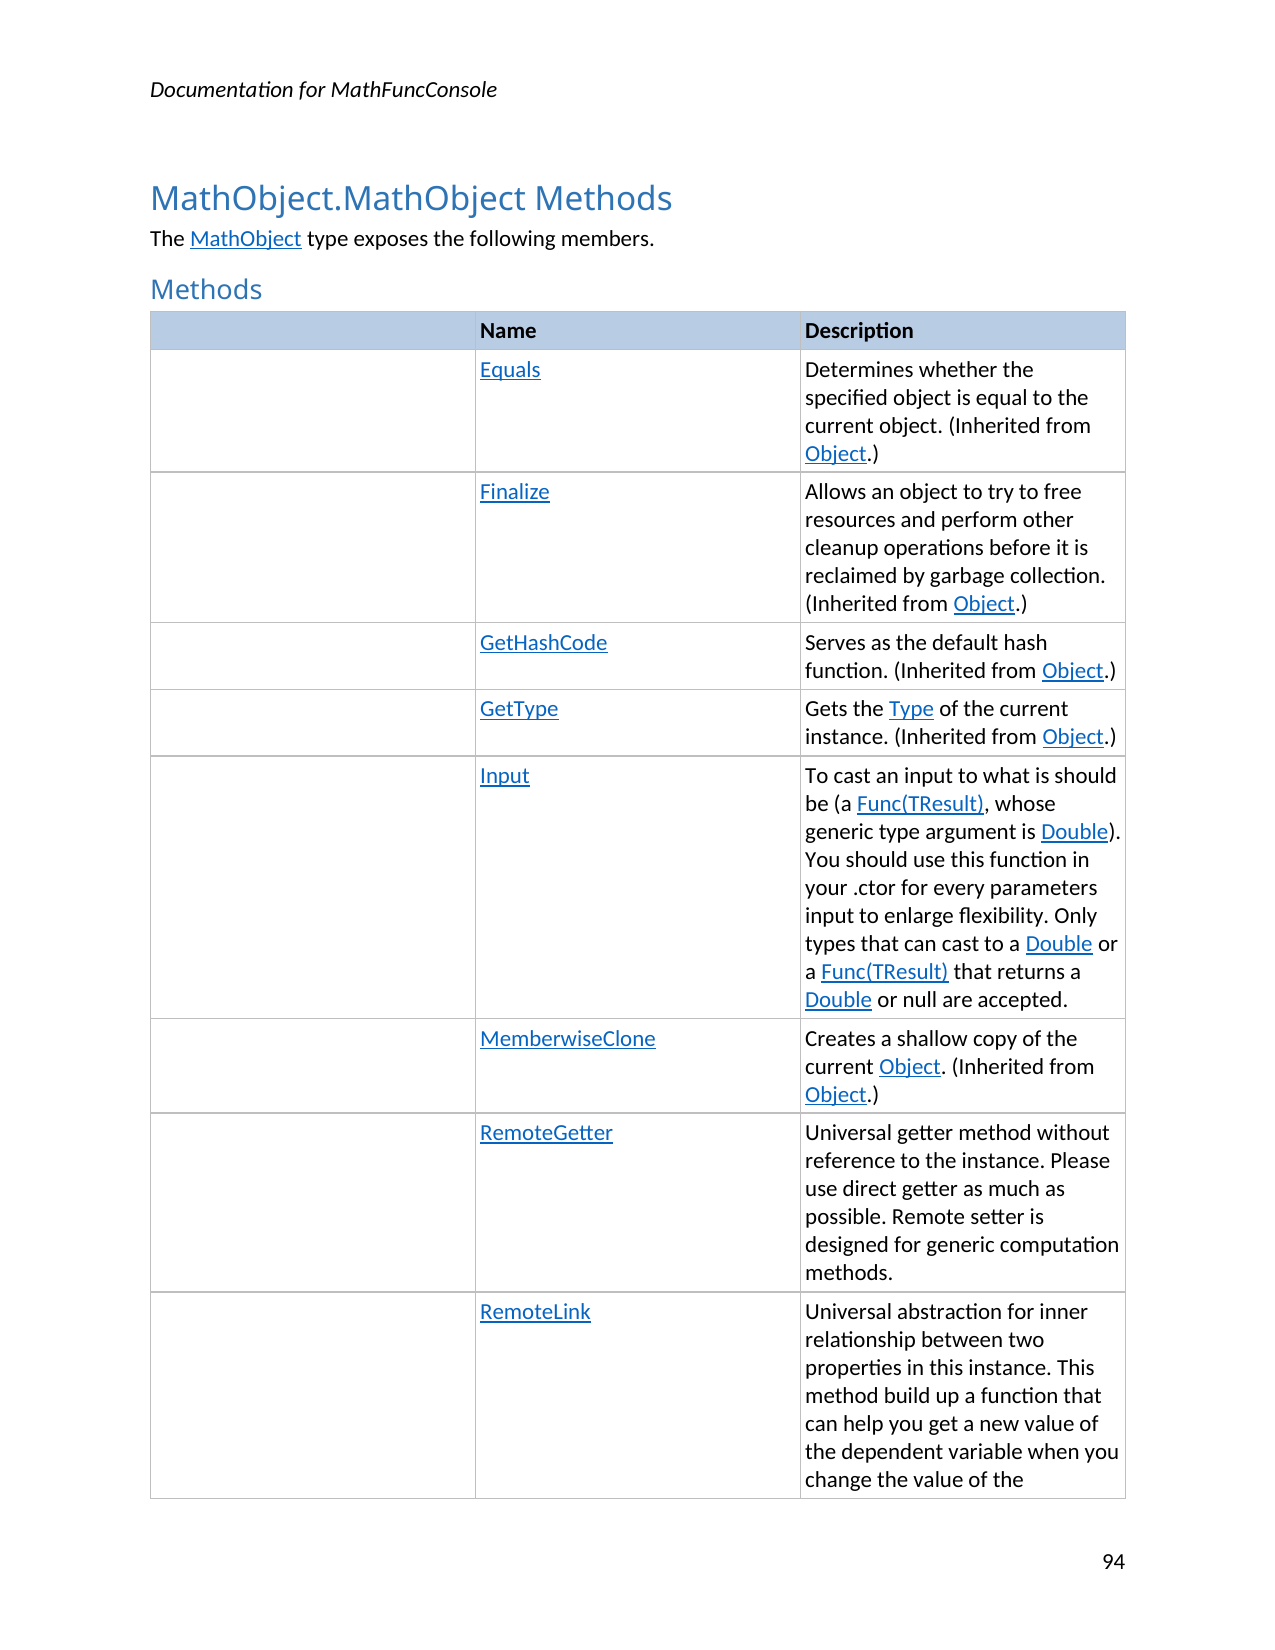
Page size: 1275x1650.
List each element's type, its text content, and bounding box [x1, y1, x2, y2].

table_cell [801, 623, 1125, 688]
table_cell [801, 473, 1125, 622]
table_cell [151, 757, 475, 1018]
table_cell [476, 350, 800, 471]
subtitle Methods [150, 271, 1125, 308]
subtitle MathObject.MathObject Methods [150, 175, 1125, 220]
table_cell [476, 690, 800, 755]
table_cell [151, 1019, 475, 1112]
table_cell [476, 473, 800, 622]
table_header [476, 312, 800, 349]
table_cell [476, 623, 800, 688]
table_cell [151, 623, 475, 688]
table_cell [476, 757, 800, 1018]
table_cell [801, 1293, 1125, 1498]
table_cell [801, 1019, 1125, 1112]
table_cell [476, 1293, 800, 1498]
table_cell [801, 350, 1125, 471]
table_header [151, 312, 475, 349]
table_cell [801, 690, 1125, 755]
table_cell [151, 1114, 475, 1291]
text The MathObject type exposes the following members. [150, 224, 1125, 252]
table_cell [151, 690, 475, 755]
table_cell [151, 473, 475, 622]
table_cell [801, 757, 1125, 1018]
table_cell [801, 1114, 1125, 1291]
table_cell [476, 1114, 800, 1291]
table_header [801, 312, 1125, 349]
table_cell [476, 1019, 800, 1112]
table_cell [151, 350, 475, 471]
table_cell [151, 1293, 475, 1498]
